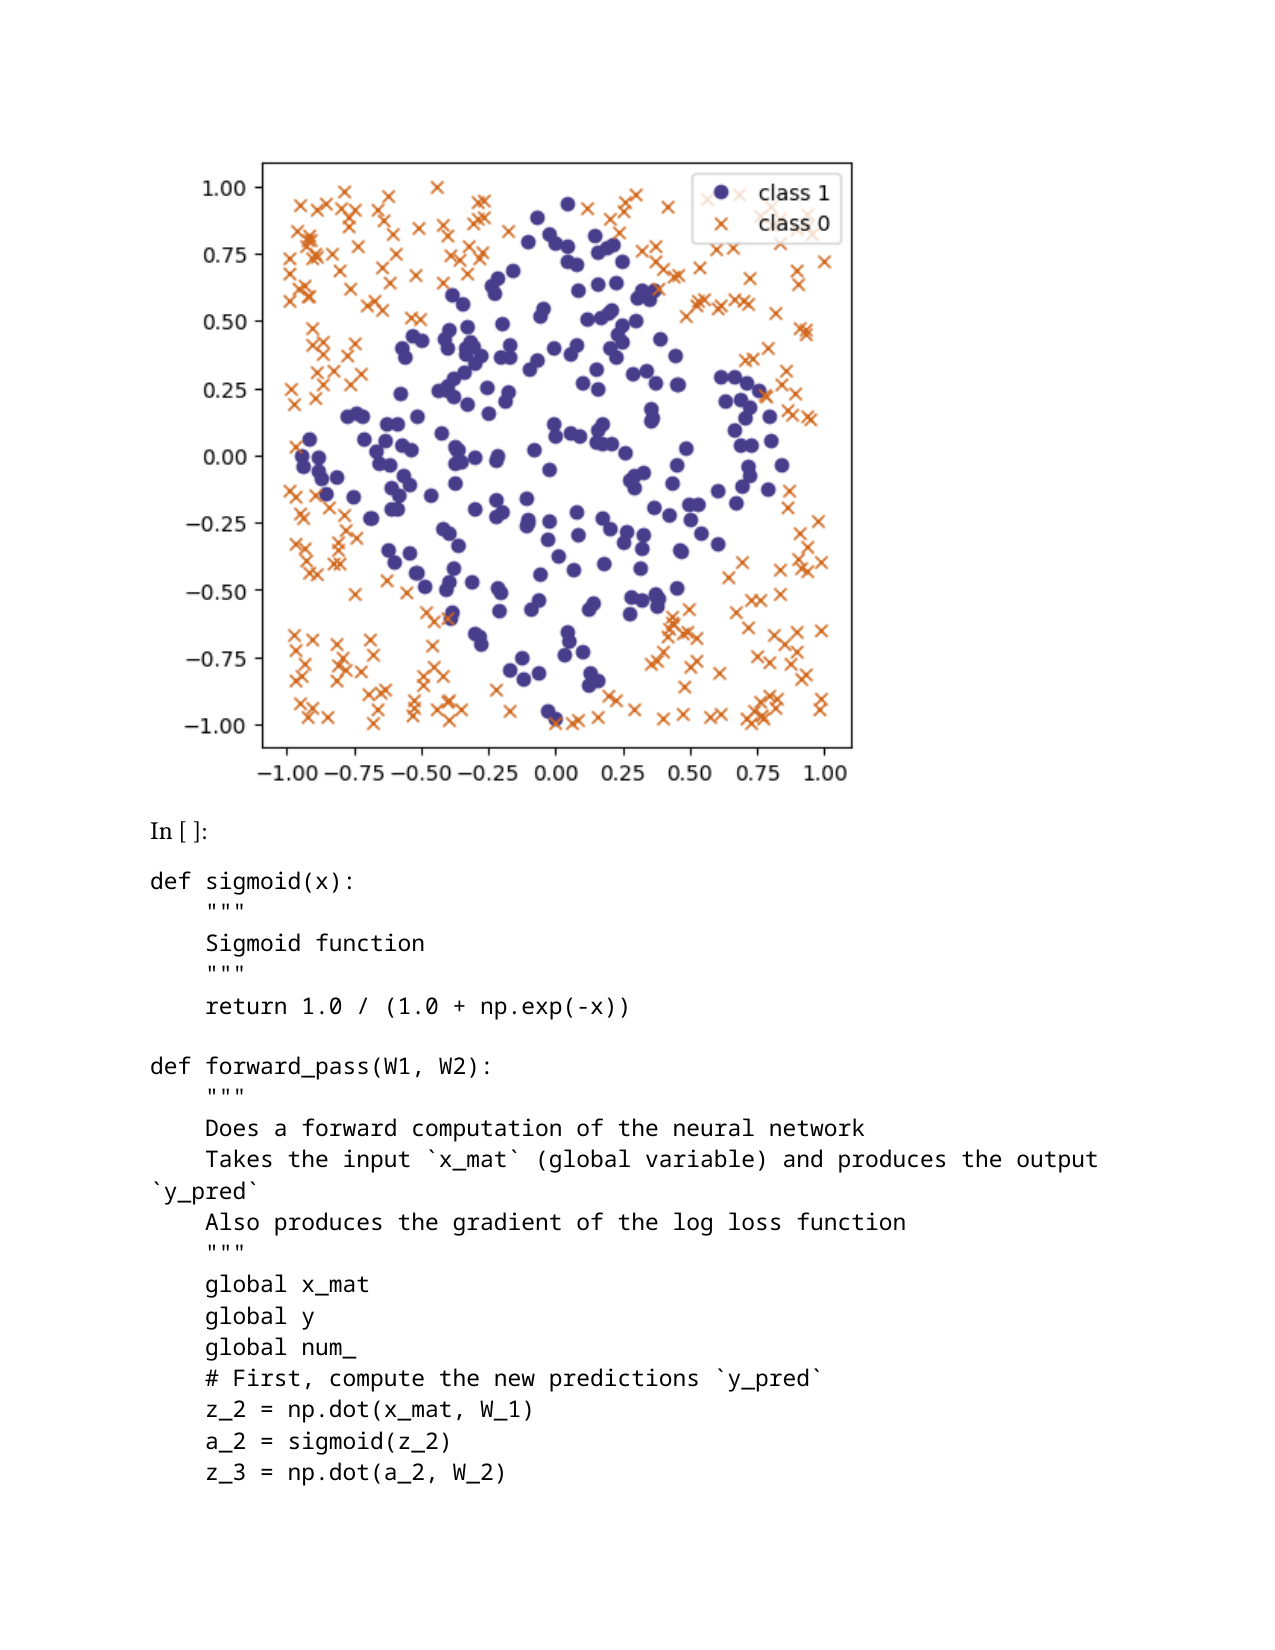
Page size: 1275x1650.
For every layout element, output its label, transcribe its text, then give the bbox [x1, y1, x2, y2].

text In [ ]: [150, 817, 1125, 846]
picture [168, 150, 865, 799]
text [150, 865, 1125, 1487]
